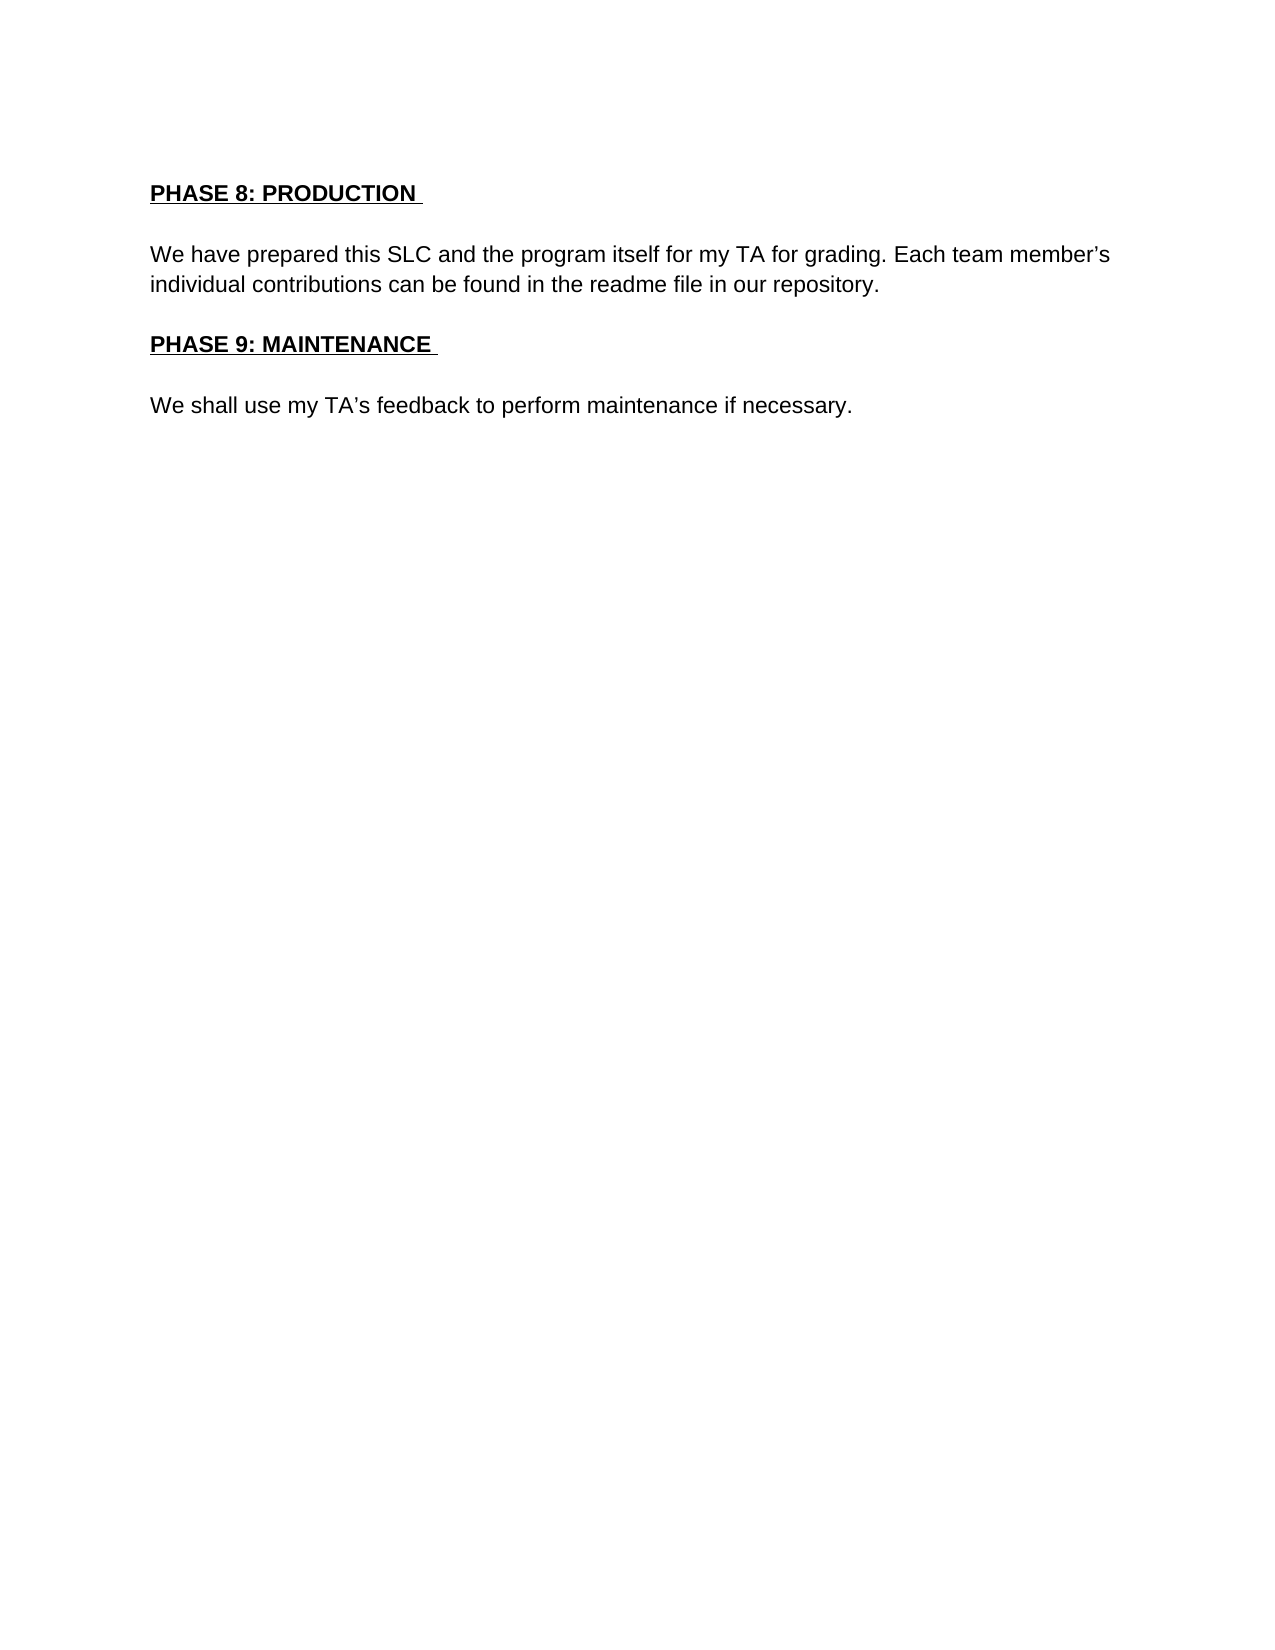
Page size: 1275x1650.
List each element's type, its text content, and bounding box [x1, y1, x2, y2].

text PHASE 9: MAINTENANCE [150, 331, 1125, 358]
text We have prepared this SLC and the program itself for my TA for grading. Each team member’s individual contributions can be found in the readme file in our repository. [150, 241, 1125, 297]
text PHASE 8: PRODUCTION [150, 180, 1125, 207]
text We shall use my TA’s feedback to perform maintenance if necessary. [150, 392, 1125, 418]
